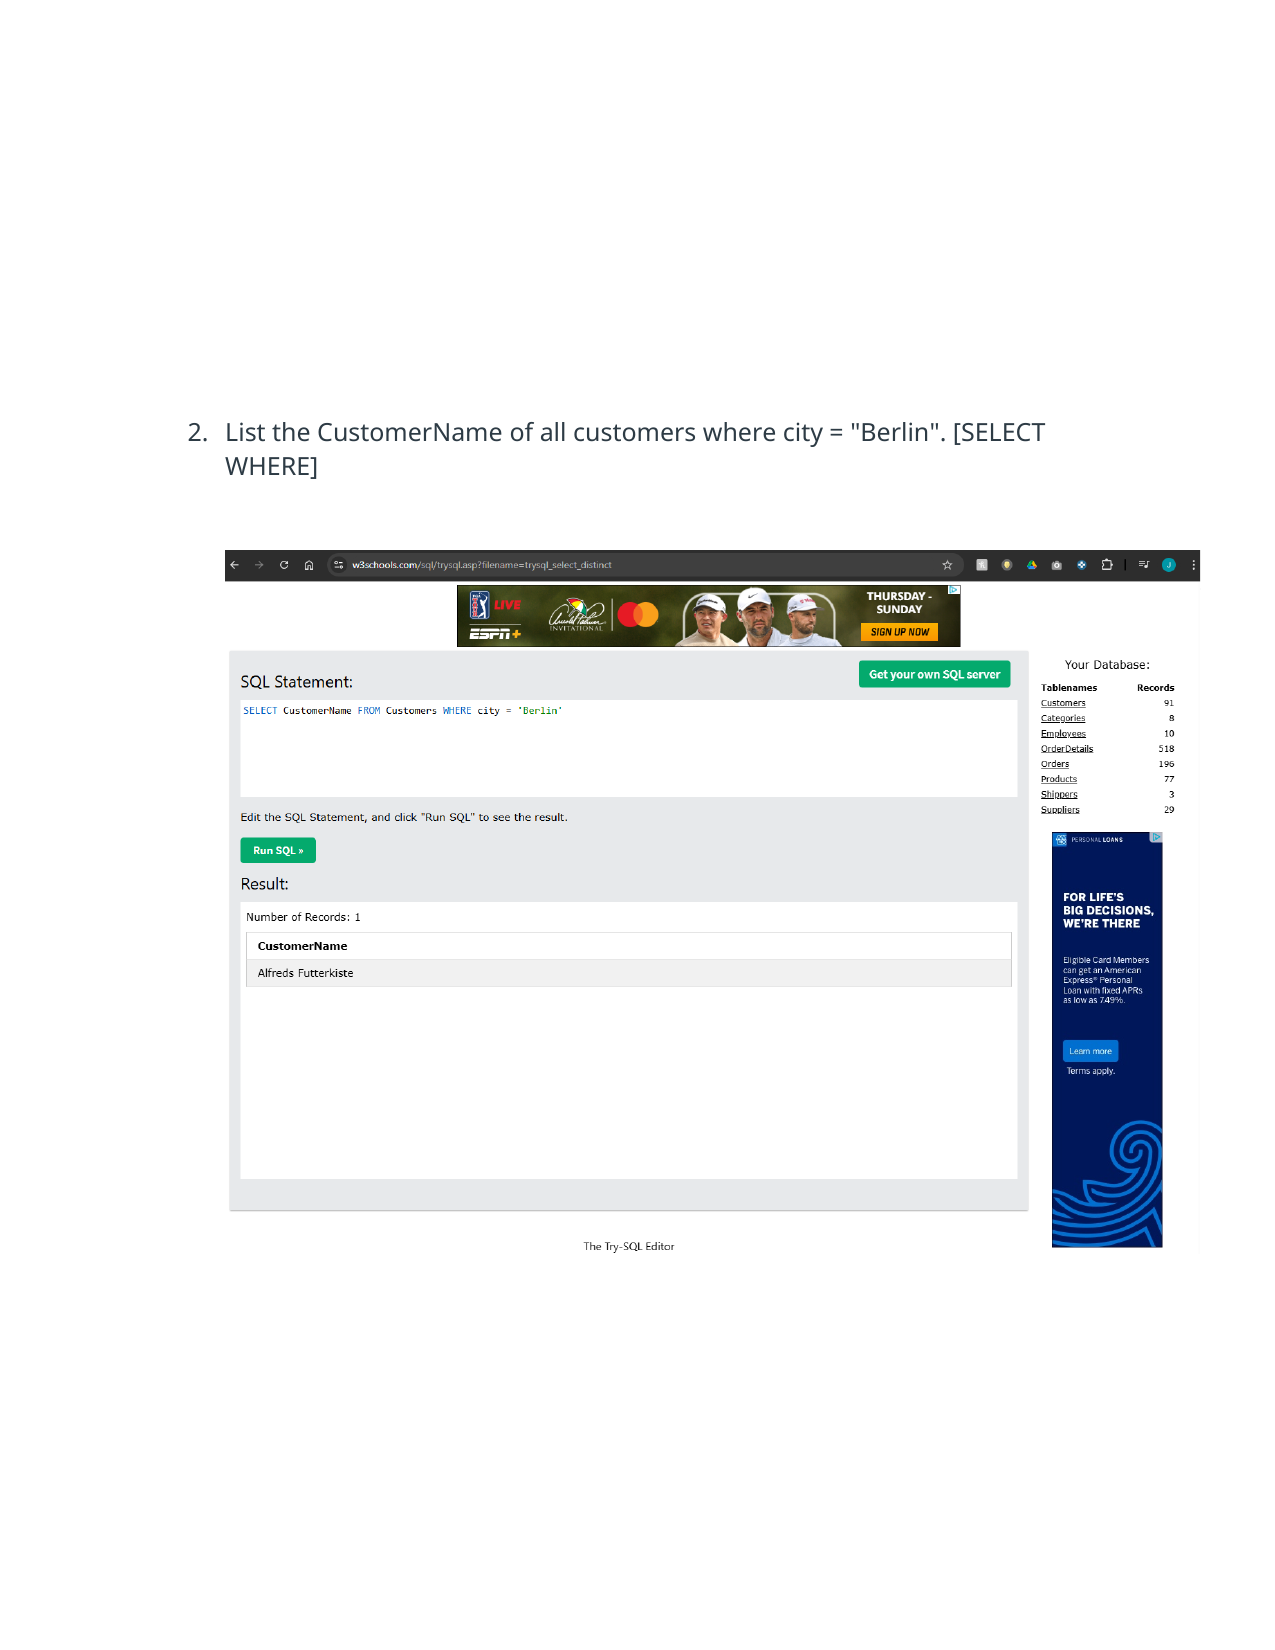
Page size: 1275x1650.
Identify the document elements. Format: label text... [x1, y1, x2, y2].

picture [225, 550, 1200, 1254]
list List the CustomerName of all customers where city = "Berlin". [SELECT WHERE] [187, 414, 1125, 482]
